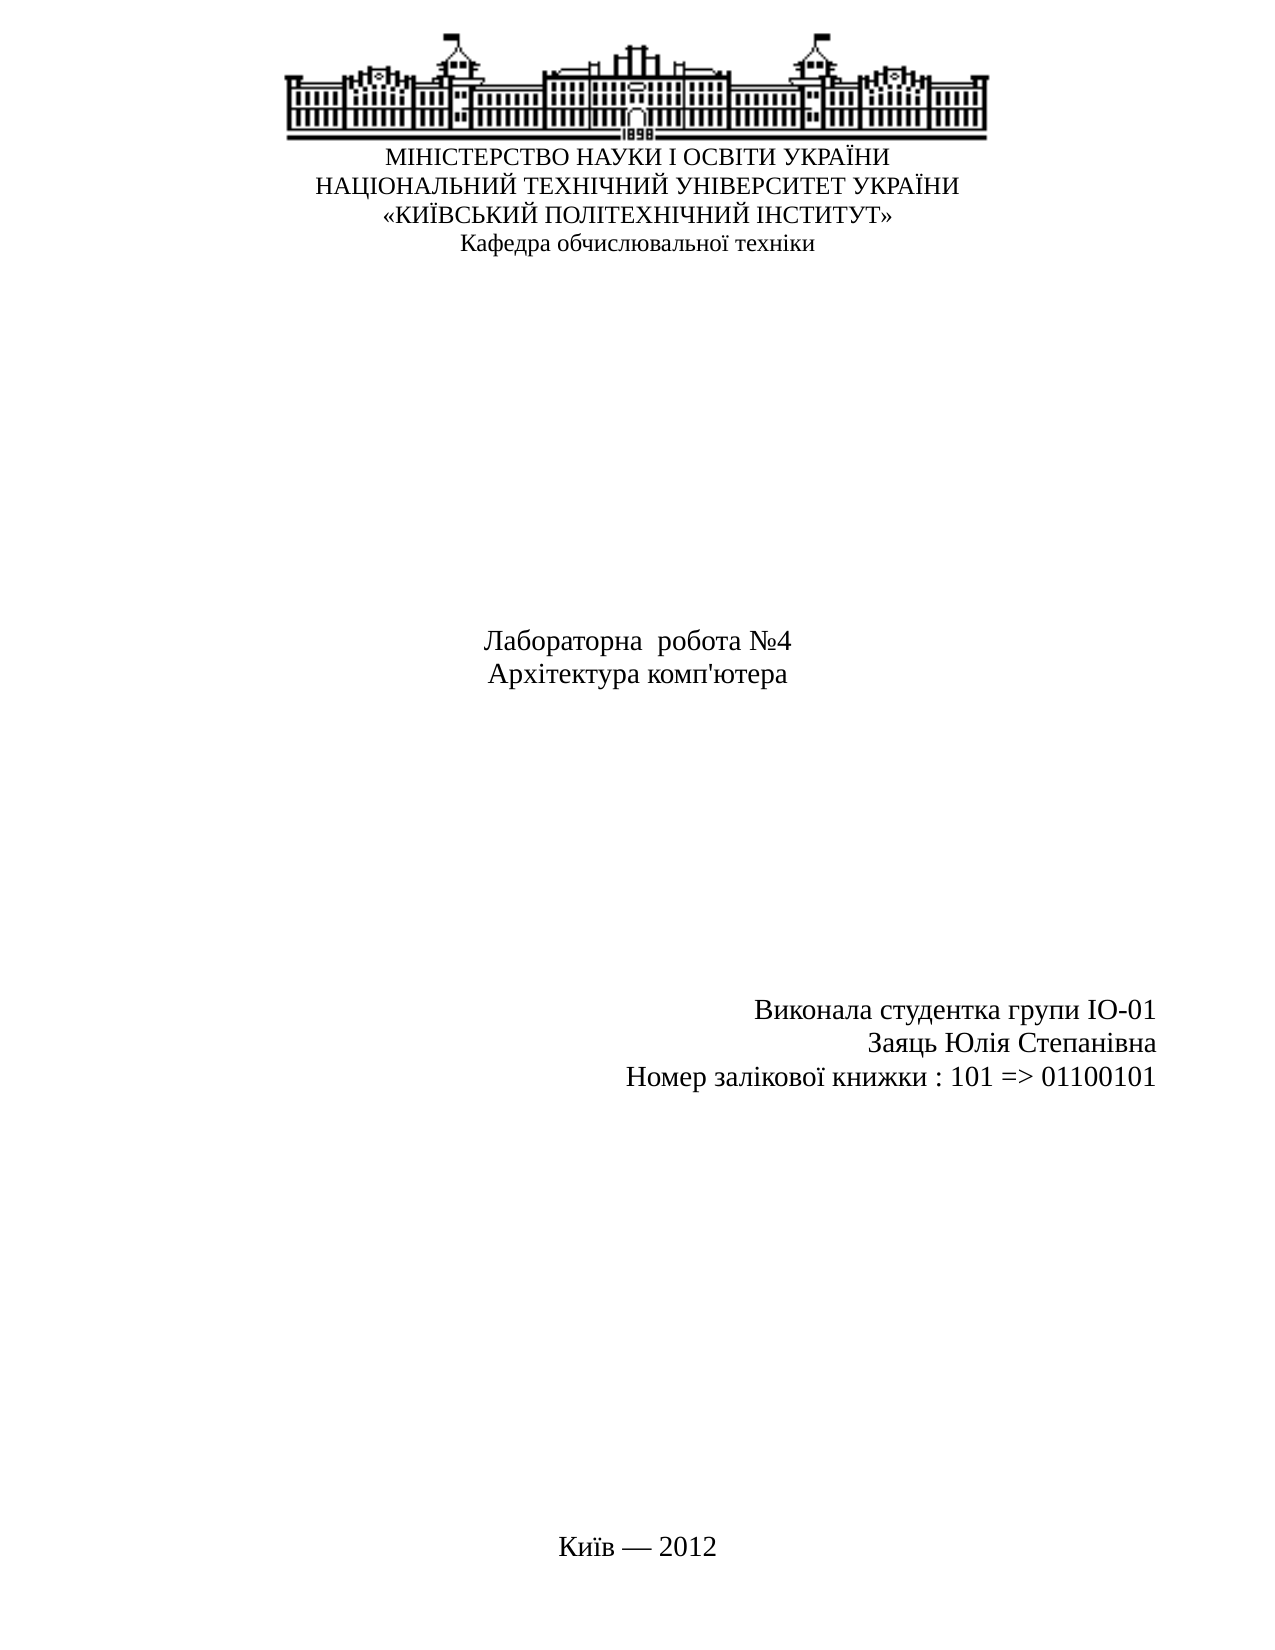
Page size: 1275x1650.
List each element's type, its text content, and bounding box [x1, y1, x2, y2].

text Лабораторна робота №4 [118, 623, 1157, 657]
picture [283, 32, 992, 143]
text Заяць Юлія Степанівна [118, 1026, 1157, 1059]
text НАЦІОНАЛЬНИЙ ТЕХНІЧНИЙ УНІВЕРСИТЕТ УКРАЇНИ [118, 171, 1157, 200]
text Архітектура комп'ютера [118, 657, 1157, 690]
text Київ — 2012 [118, 1529, 1157, 1562]
text Номер залікової книжки : 101 => 01100101 [118, 1059, 1157, 1093]
text Виконала студентка групи ІО-01 [118, 992, 1157, 1026]
text МІНІСТЕРСТВО НАУКИ І ОСВІТИ УКРАЇНИ [118, 142, 1157, 171]
text «КИЇВСЬКИЙ ПОЛІТЕХНІЧНИЙ ІНСТИТУТ» [118, 200, 1157, 228]
text Кафедра обчислювальної техніки [118, 228, 1157, 257]
